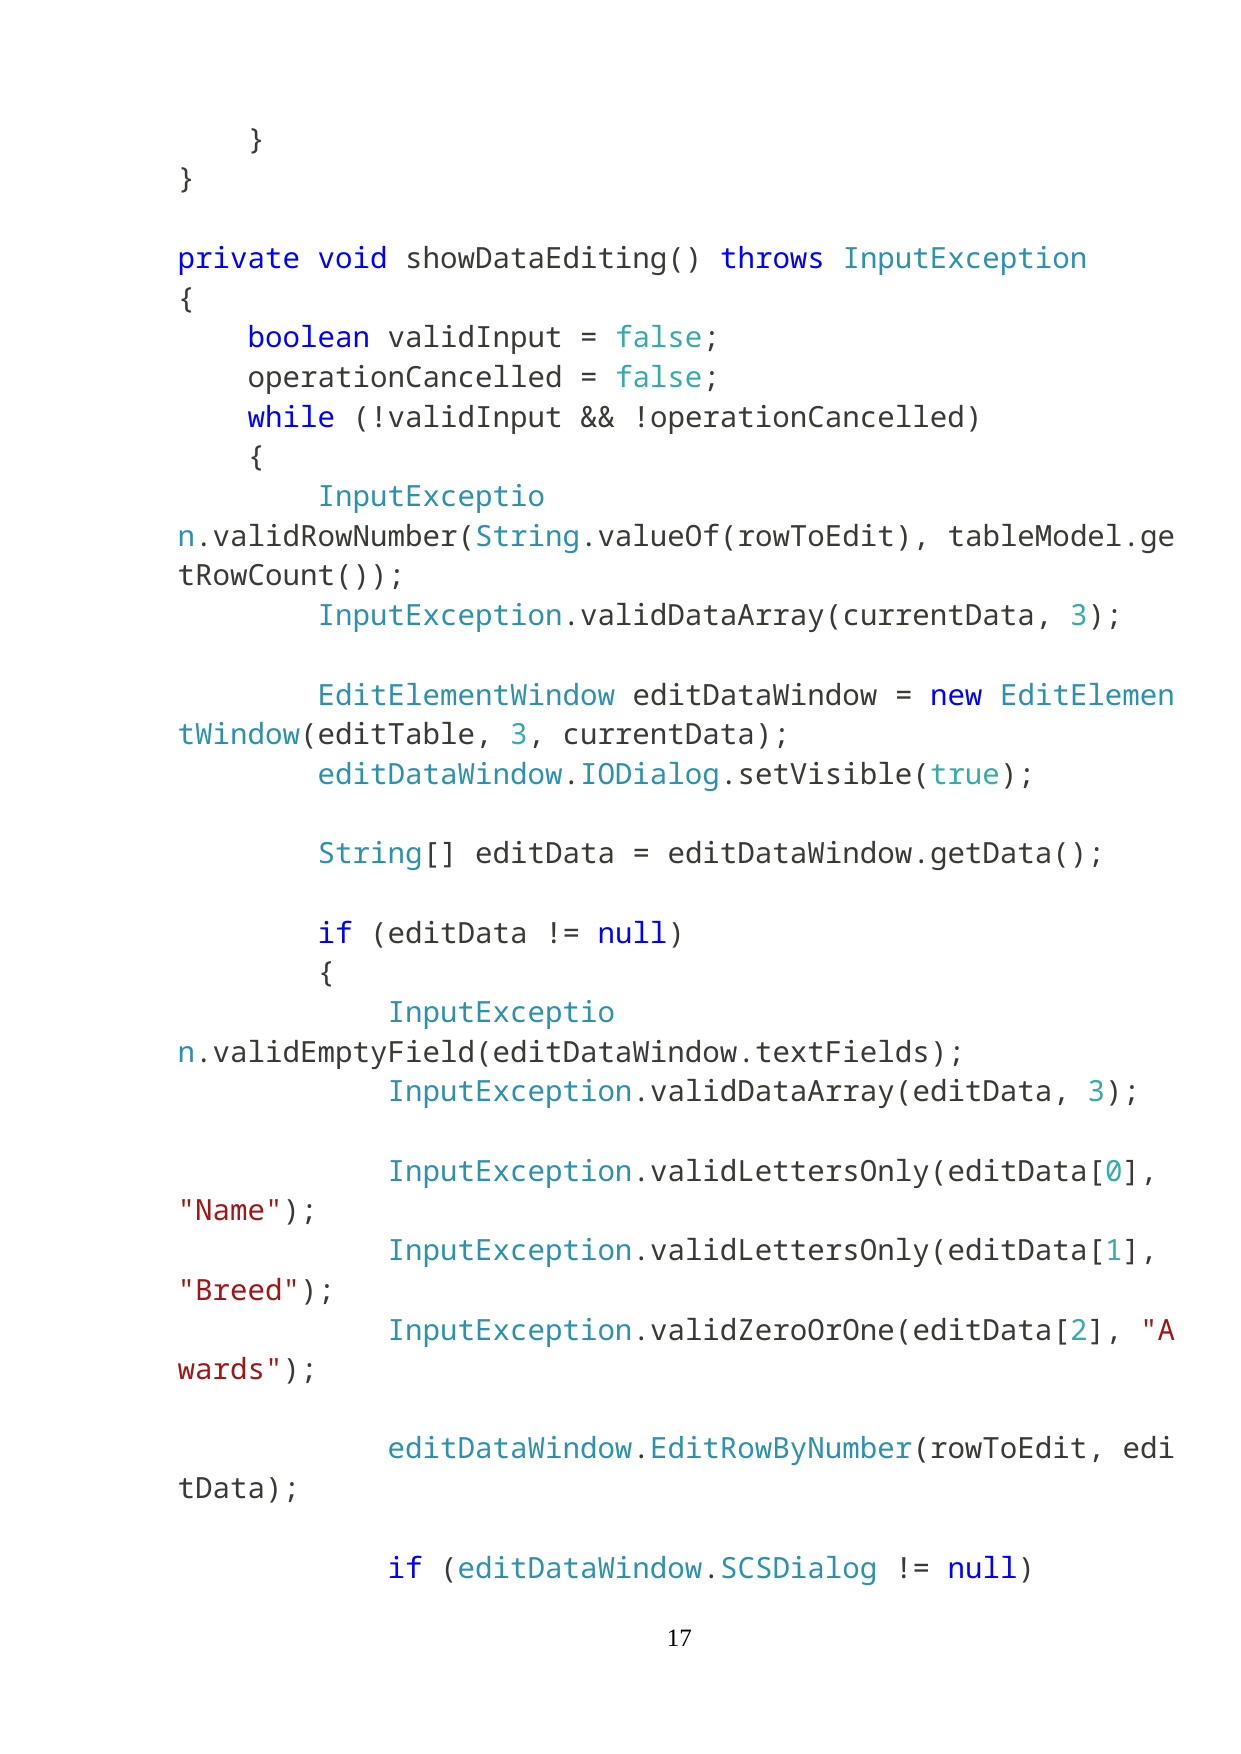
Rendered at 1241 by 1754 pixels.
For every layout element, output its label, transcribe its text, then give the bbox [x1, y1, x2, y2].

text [177, 237, 1181, 1587]
